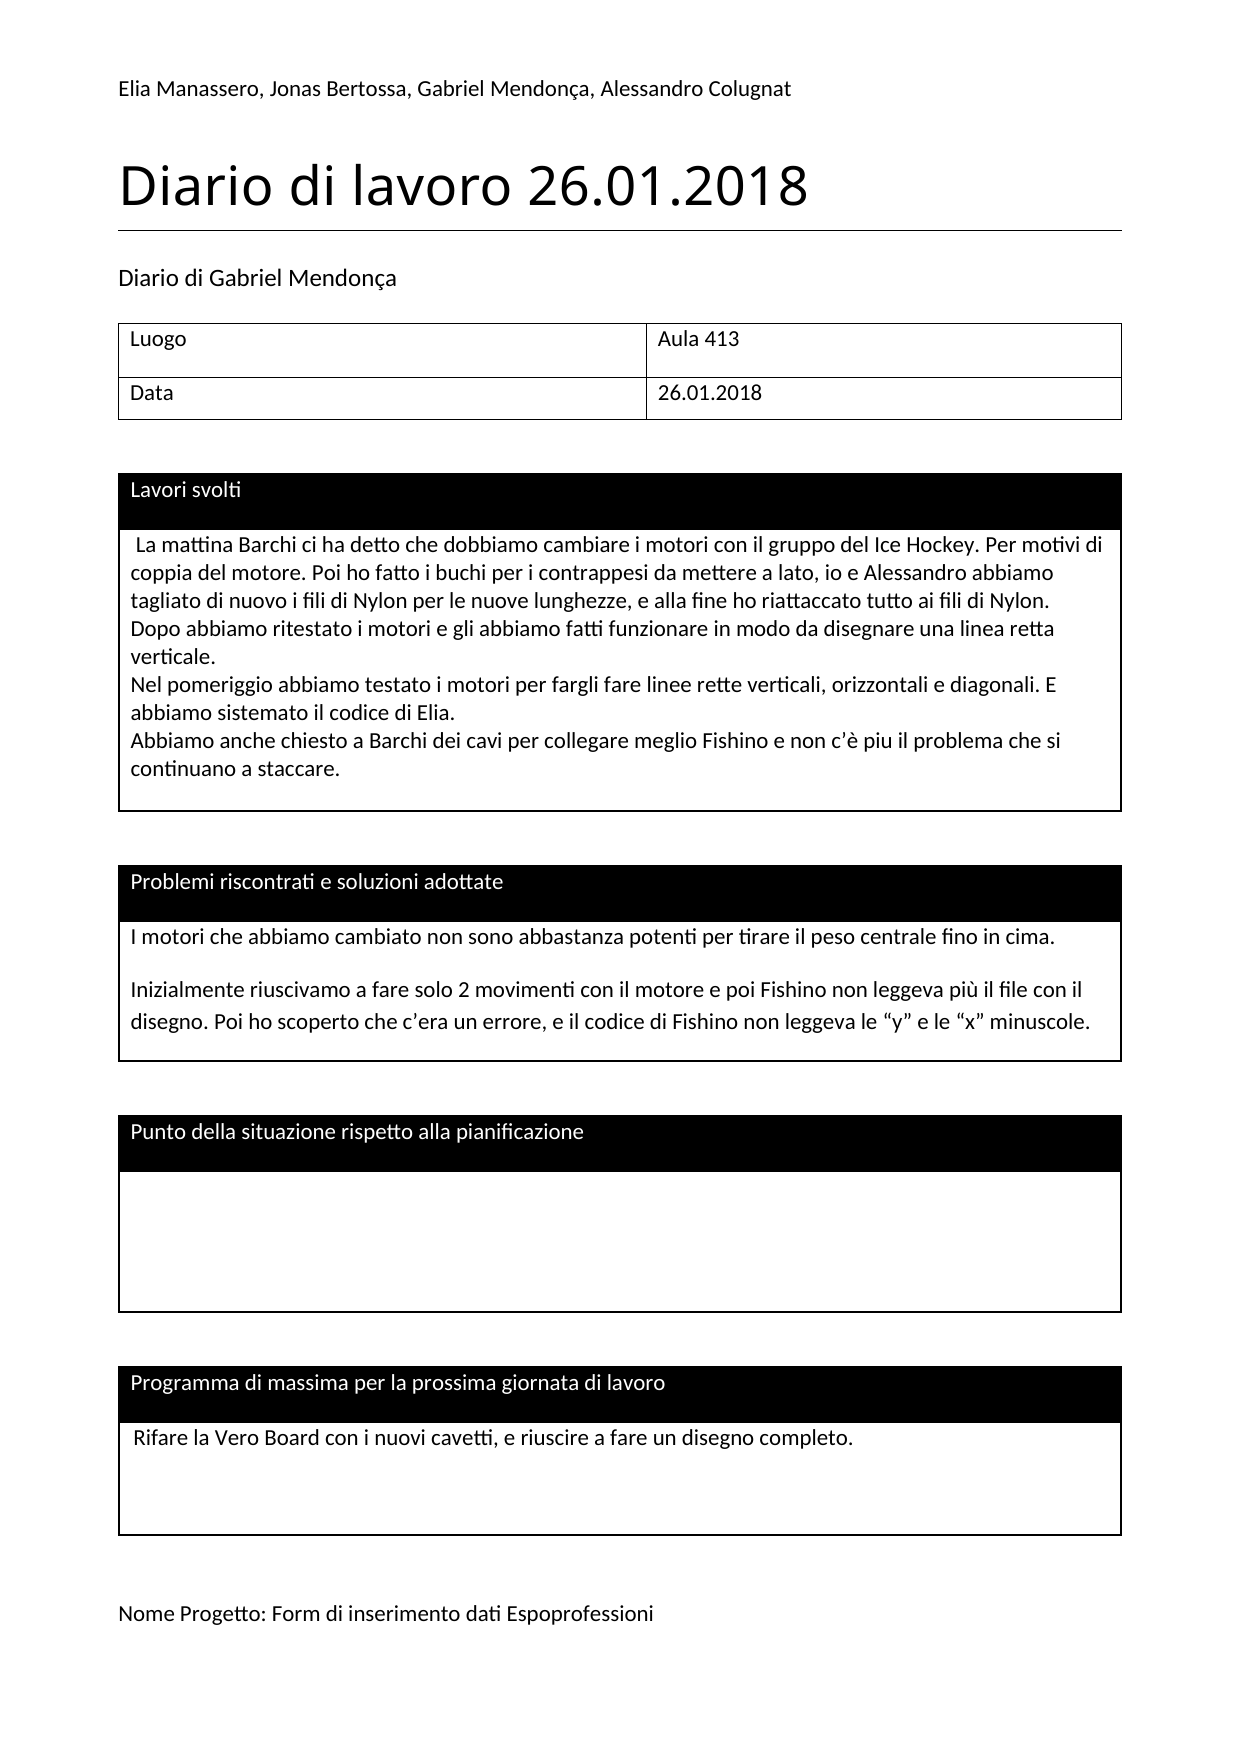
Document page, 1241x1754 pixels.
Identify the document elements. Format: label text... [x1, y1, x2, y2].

table_header Lavori svolti [120, 475, 1120, 528]
table_cell [120, 1172, 1120, 1311]
table_header Programma di massima per la prossima giornata di lavoro [120, 1368, 1120, 1421]
table_cell Data [119, 378, 646, 419]
table_header Problemi riscontrati e soluzioni adottate [120, 867, 1120, 920]
table_header Aula 413 [647, 324, 1121, 377]
table_header Luogo [119, 324, 646, 377]
title Diario di lavoro 26.01.2018 [118, 148, 1122, 230]
table_cell Rifare la Vero Board con i nuovi cavetti, e riuscire a fare un disegno completo. [120, 1423, 1120, 1534]
table_cell I motori che abbiamo cambiato non sono abbastanza potenti per tirare il peso centrale fino in cima. Inizialmente riuscivamo a fare solo 2 movimenti con il motore e poi Fishino non leggeva più il file con il disegno. Poi ho scoperto che c’era un errore, e il codice di Fishino non leggeva le “y” e le “x” minuscole. [120, 922, 1120, 1060]
text Diario di Gabriel Mendonça [118, 262, 1122, 292]
table_cell La mattina Barchi ci ha detto che dobbiamo cambiare i motori con il gruppo del Ice Hockey. Per motivi di coppia del motore. Poi ho fatto i buchi per i contrappesi da mettere a lato, io e Alessandro abbiamo tagliato di nuovo i fili di Nylon per le nuove lunghezze, e alla fine ho riattaccato tutto ai fili di Nylon. Dopo abbiamo ritestato i motori e gli abbiamo fatti funzionare in modo da disegnare una linea retta verticale. Nel pomeriggio abbiamo testato i motori per fargli fare linee rette verticali, orizzontali e diagonali. E abbiamo sistemato il codice di Elia. Abbiamo anche chiesto a Barchi dei cavi per collegare meglio Fishino e non c’è piu il problema che si continuano a staccare. [120, 530, 1120, 810]
table_header Punto della situazione rispetto alla pianificazione [120, 1117, 1120, 1170]
table_cell 26.01.2018 [647, 378, 1121, 419]
